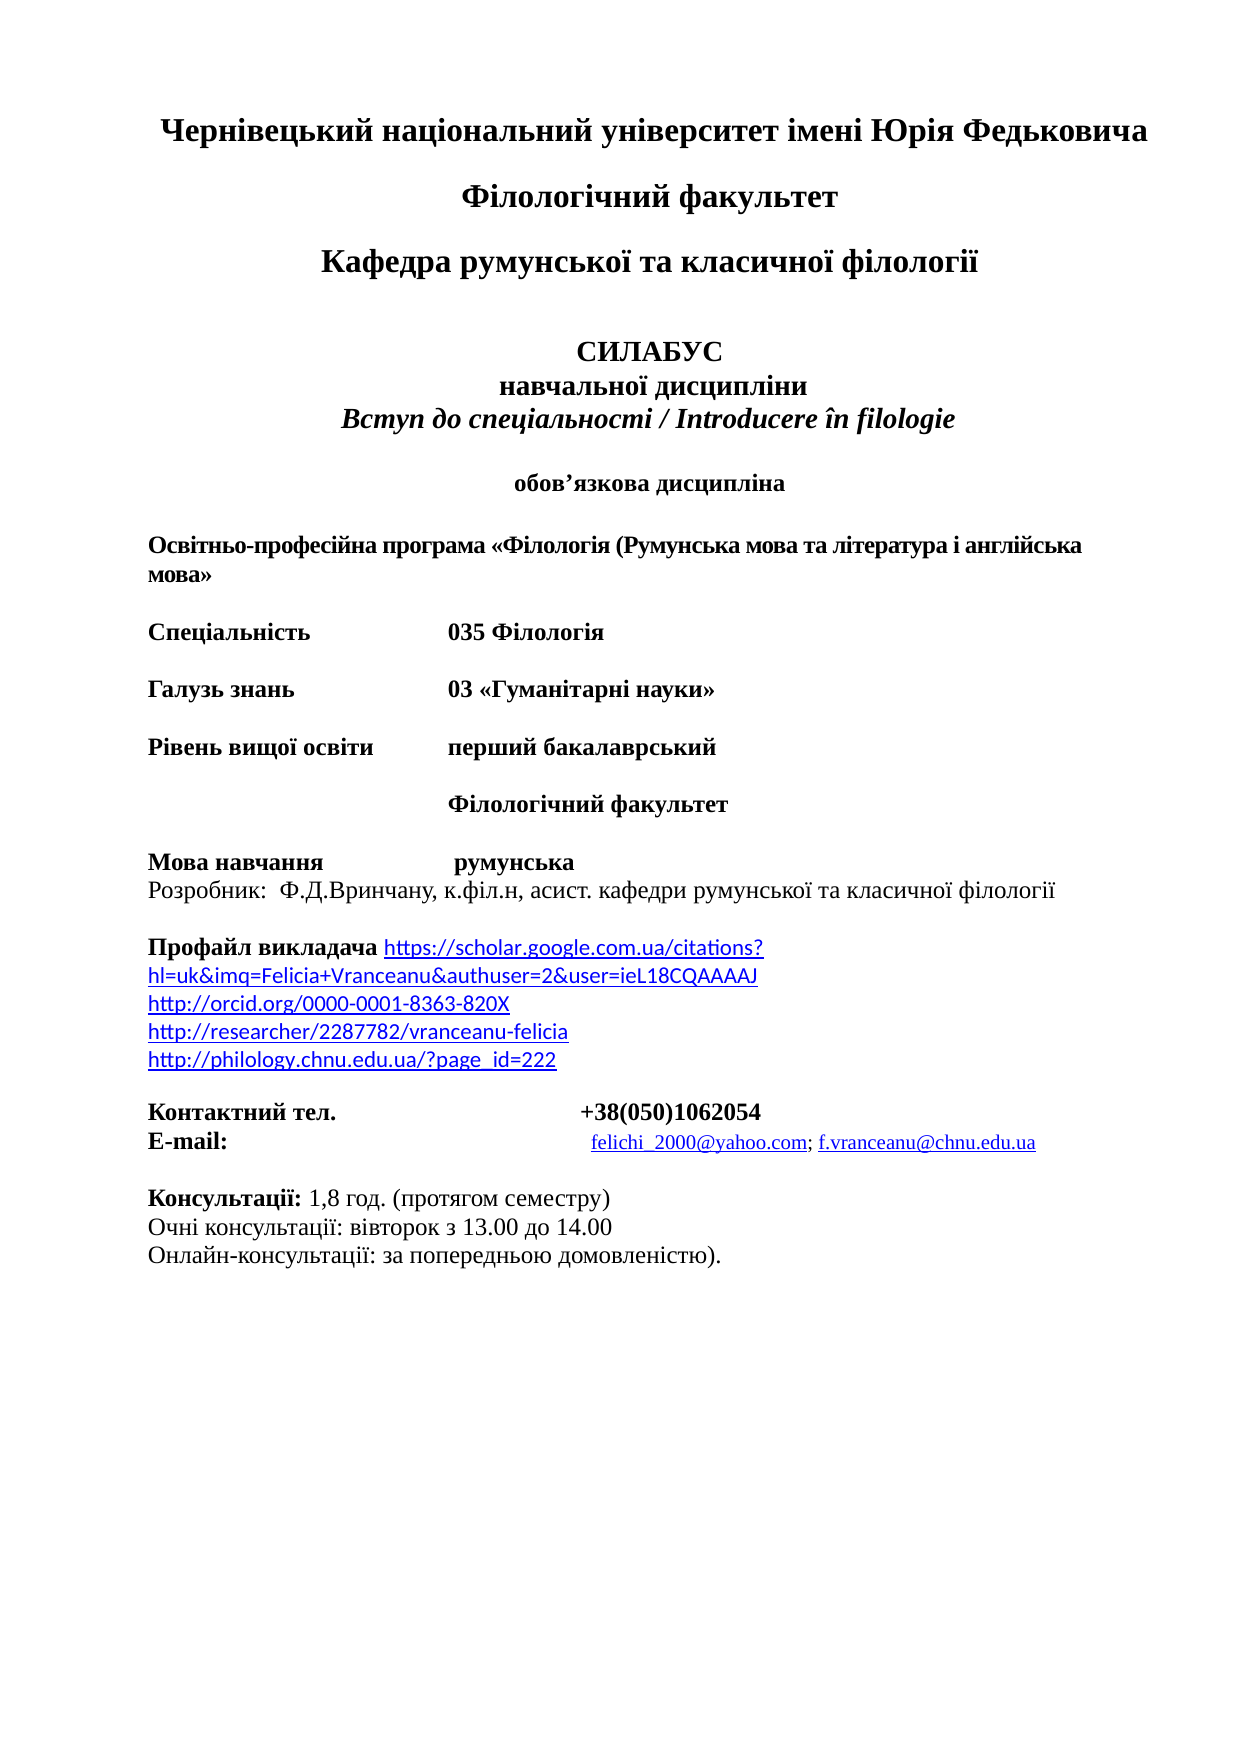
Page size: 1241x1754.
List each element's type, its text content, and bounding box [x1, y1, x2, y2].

text Консультації: 1,8 год. (протягом семестру) [148, 1183, 1152, 1212]
text Освітньо-професійна програма «Філологія (Румунська мова та література і англійська мова» [148, 531, 1152, 588]
text Очні консультації: вівторок з 13.00 до 14.00 Онлайн-консультації: за попередньою домовленістю). [148, 1212, 1152, 1269]
text Профайл викладача https://scholar.google.com.ua/citations?hl=uk&imq=Felicia+Vranceanu&authuser=2&user=ieL18CQAAAAJ [148, 932, 1152, 989]
text http://researcher/2287782/vranceanu-felicia [148, 1017, 1152, 1045]
text Спеціальність 035 Філологія [148, 617, 1152, 646]
text Галузь знань 03 «Гуманітарні науки» [148, 674, 1152, 703]
text СИЛАБУС навчальної дисципліни Вступ до спеціальності / Introducere în filologie обов’язкова дисципліна [148, 334, 1152, 497]
text Філологічний факультет [373, 789, 1152, 818]
text Філологічний факультет [148, 176, 1152, 215]
text Рівень вищої освіти перший бакалаврський [148, 732, 1152, 761]
text Мова навчання румунська Розробник: Ф.Д.Вринчану, к.філ.н, асист. кафедри румунської та класичної філології [148, 847, 1152, 932]
text Кафедра румунської та класичної філології [148, 241, 1152, 308]
text Чернівецький національний університет імені Юрія Федьковича [148, 88, 1152, 176]
text http://philology.chnu.edu.ua/?page_id=222 [148, 1045, 1152, 1073]
text Контактний тел. +38(050)1062054 E-mail: felichi_2000@yahoo.com; f.vranceanu@chnu.edu.ua [148, 1073, 1152, 1183]
text http://orcid.org/0000-0001-8363-820X [148, 989, 1152, 1017]
